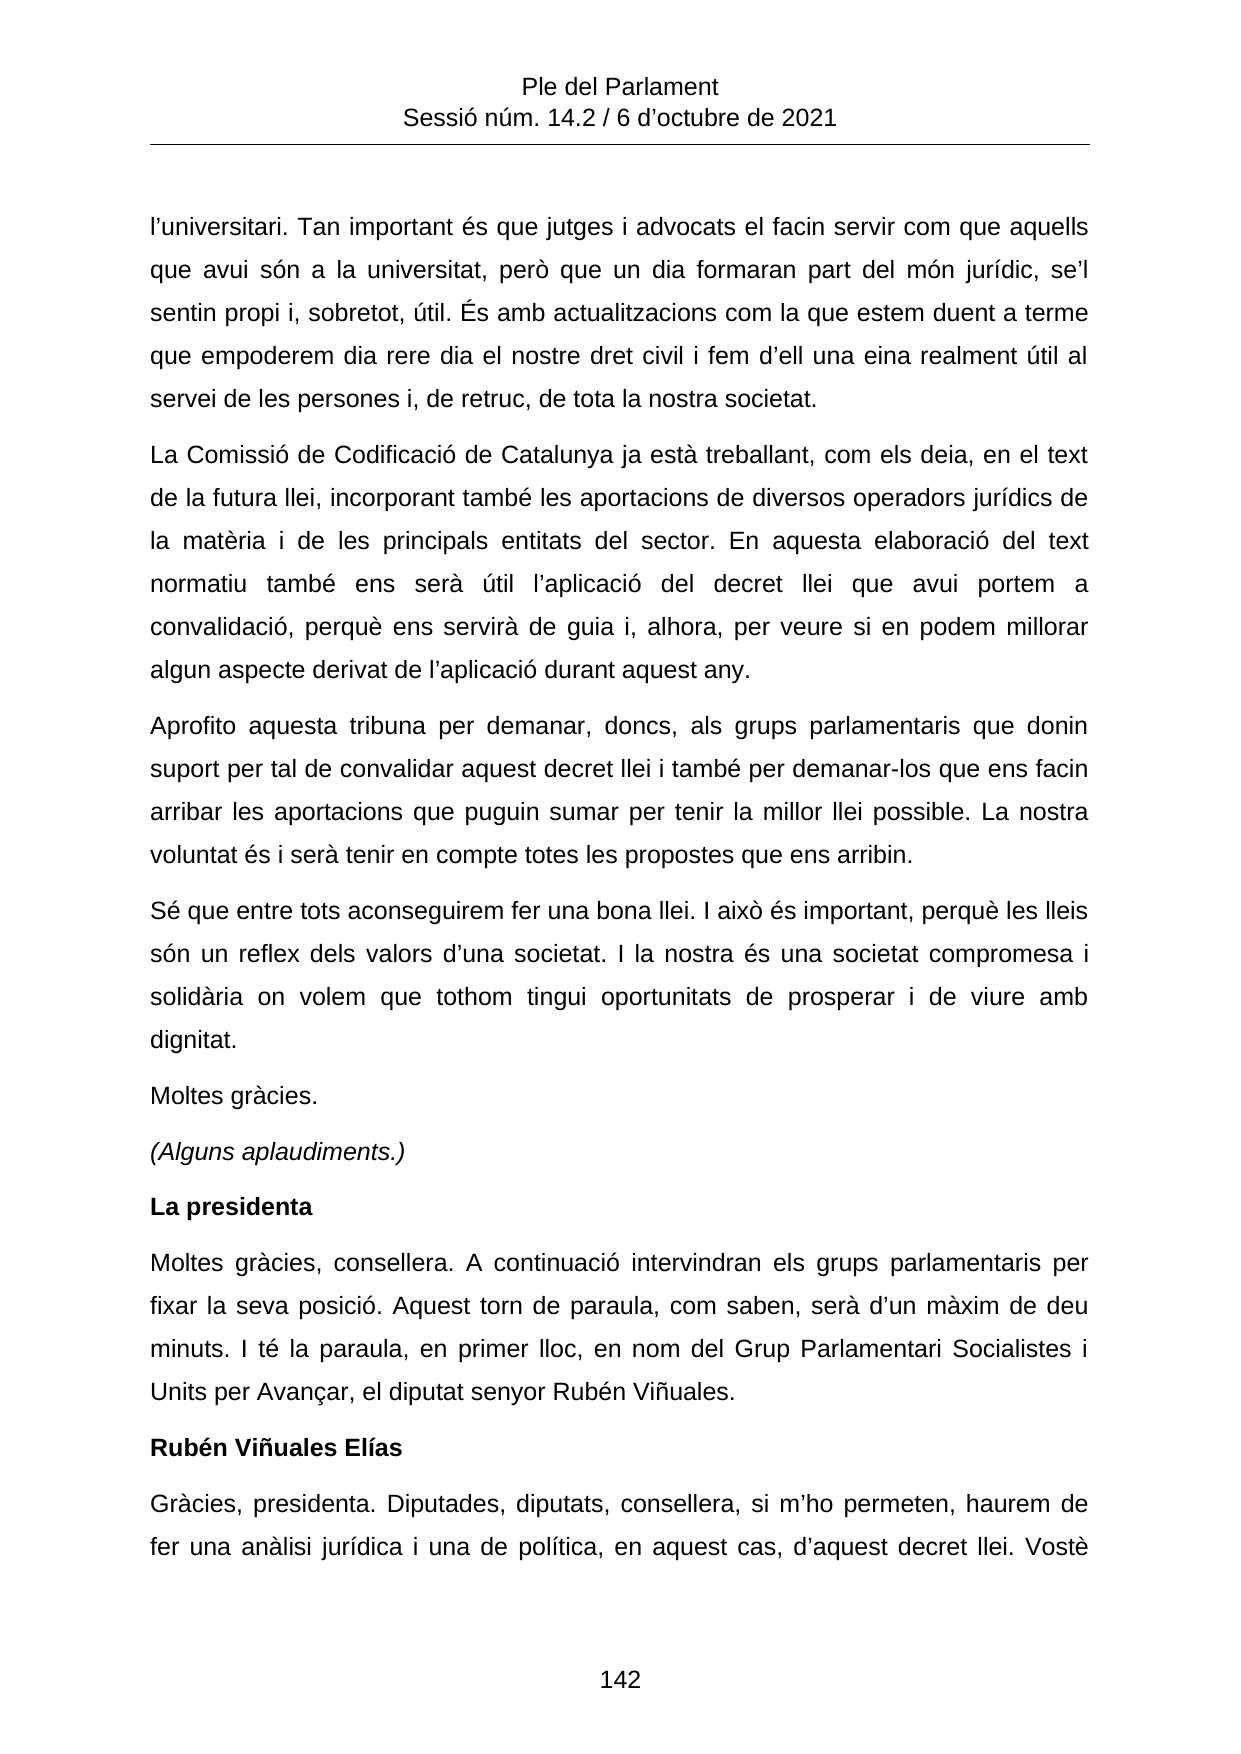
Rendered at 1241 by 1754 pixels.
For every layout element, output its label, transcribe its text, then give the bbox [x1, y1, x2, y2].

text La presidenta [150, 1192, 1090, 1221]
text Rubén Viñuales Elías [150, 1433, 1090, 1462]
text Moltes gràcies. [150, 1081, 1090, 1110]
text Sé que entre tots aconseguirem fer una bona llei. I això és important, perquè les lleis són un reflex dels valors d’una societat. I la nostra és una societat compromesa i solidària on volem que tothom tingui oportunitats de prosperar i de viure amb dignitat. [150, 896, 1090, 1054]
text Moltes gràcies, consellera. A continuació intervindran els grups parlamentaris per fixar la seva posició. Aquest torn de paraula, com saben, serà d’un màxim de deu minuts. I té la paraula, en primer lloc, en nom del Grup Parlamentari Socialistes i Units per Avançar, el diputat senyor Rubén Viñuales. [150, 1248, 1090, 1406]
text (Alguns aplaudiments.) [150, 1137, 1090, 1166]
text Aprofito aquesta tribuna per demanar, doncs, als grups parlamentaris que donin suport per tal de convalidar aquest decret llei i també per demanar-los que ens facin arribar les aportacions que puguin sumar per tenir la millor llei possible. La nostra voluntat és i serà tenir en compte totes les propostes que ens arribin. [150, 711, 1090, 869]
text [150, 212, 1090, 413]
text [150, 1489, 1090, 1561]
text La Comissió de Codificació de Catalunya ja està treballant, com els deia, en el text de la futura llei, incorporant també les aportacions de diversos operadors jurídics de la matèria i de les principals entitats del sector. En aquesta elaboració del text normatiu també ens serà útil l’aplicació del decret llei que avui portem a convalidació, perquè ens servirà de guia i, alhora, per veure si en podem millorar algun aspecte derivat de l’aplicació durant aquest any. [150, 440, 1090, 684]
